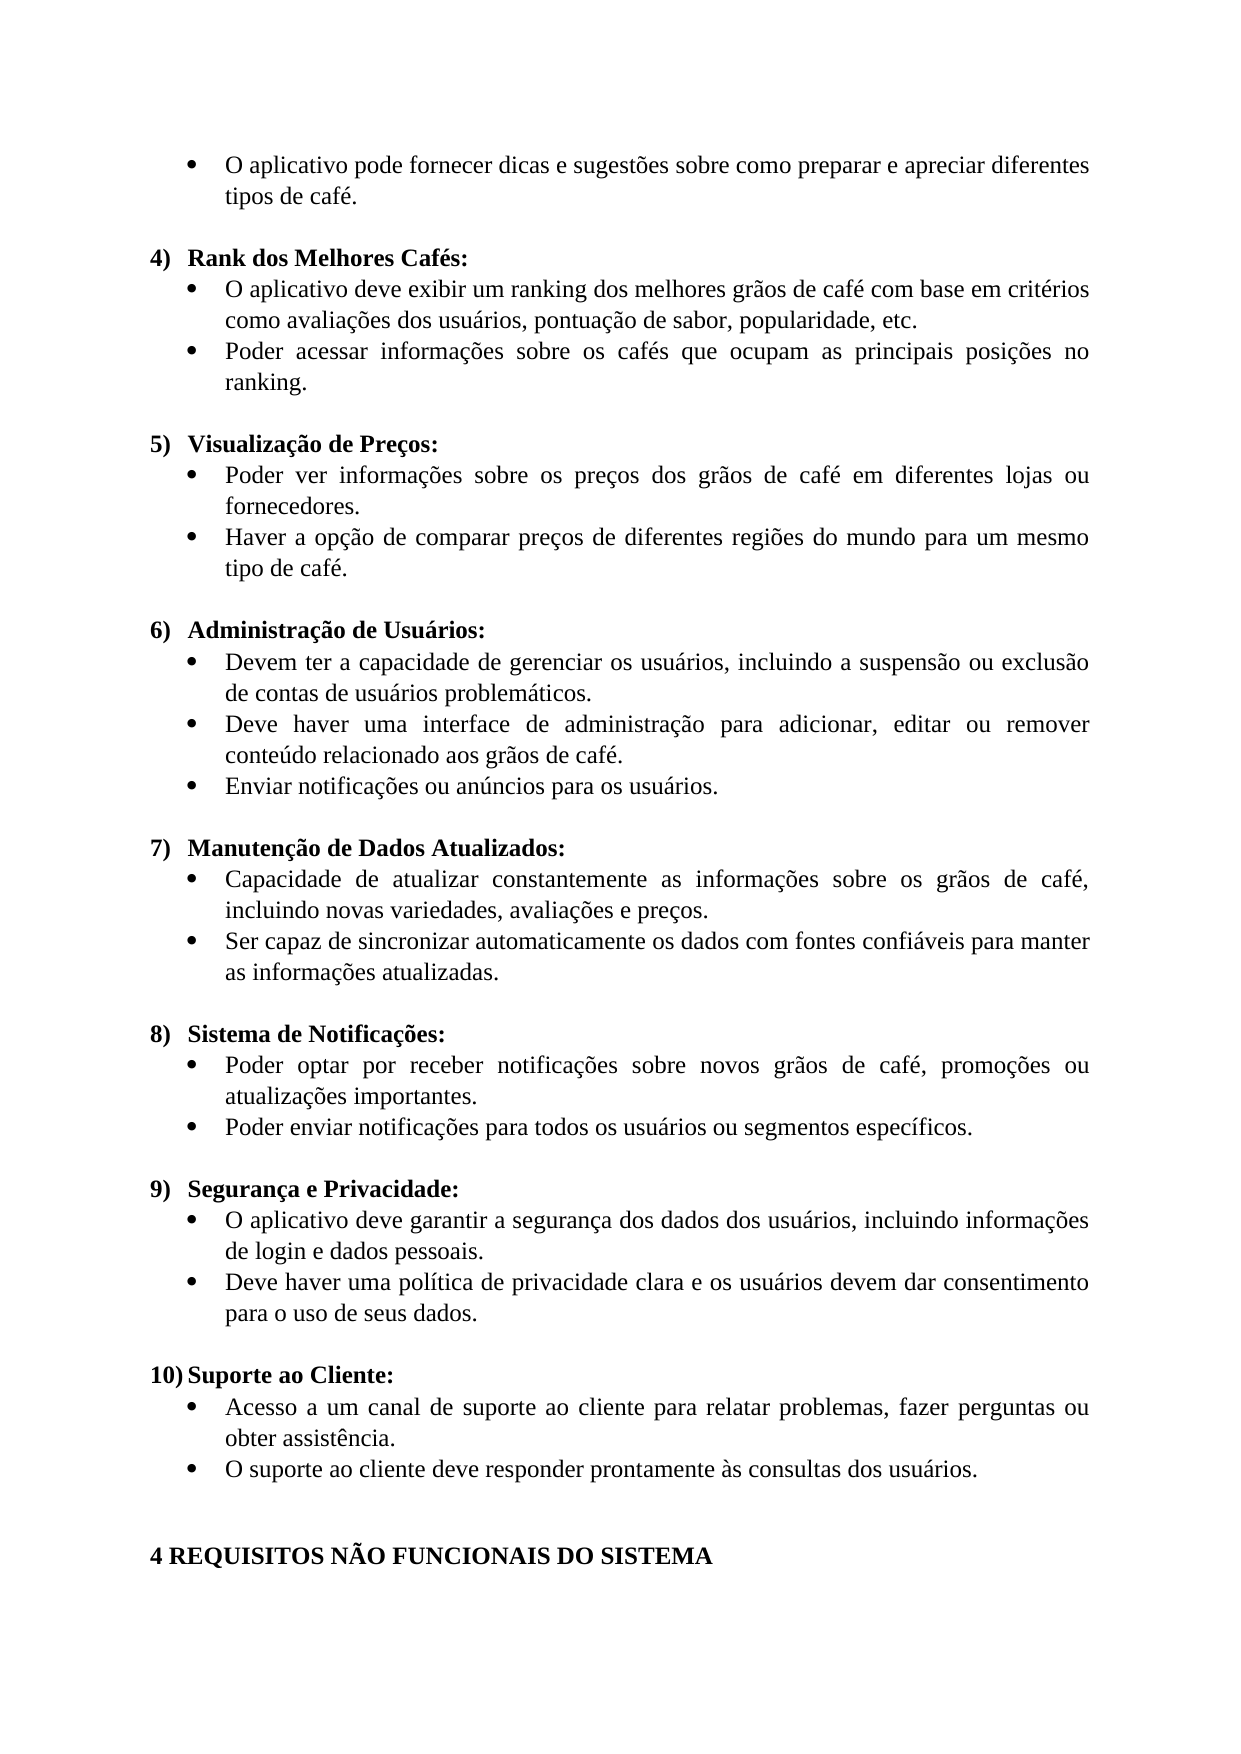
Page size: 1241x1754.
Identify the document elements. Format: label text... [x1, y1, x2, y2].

list Haver a opção de comparar preços de diferentes regiões do mundo para um mesmo tipo de café. [187, 522, 1090, 582]
list Visualização de Preços: [150, 429, 1090, 458]
list O aplicativo deve garantir a segurança dos dados dos usuários, incluindo informações de login e dados pessoais. [187, 1205, 1090, 1265]
list Segurança e Privacidade: [150, 1174, 1090, 1203]
list Poder enviar notificações para todos os usuários ou segmentos específicos. [187, 1112, 1090, 1141]
list Ser capaz de sincronizar automaticamente os dados com fontes confiáveis para manter as informações atualizadas. [187, 926, 1090, 986]
list Deve haver uma interface de administração para adicionar, editar ou remover conteúdo relacionado aos grãos de café. [187, 709, 1090, 768]
list Deve haver uma política de privacidade clara e os usuários devem dar consentimento para o uso de seus dados. [187, 1267, 1090, 1327]
list Capacidade de atualizar constantemente as informações sobre os grãos de café, incluindo novas variedades, avaliações e preços. [187, 864, 1090, 924]
list Poder optar por receber notificações sobre novos grãos de café, promoções ou atualizações importantes. [187, 1050, 1090, 1110]
list O aplicativo pode fornecer dicas e sugestões sobre como preparar e apreciar diferentes tipos de café. [187, 150, 1090, 210]
list Suporte ao Cliente: [150, 1361, 1090, 1389]
list Rank dos Melhores Cafés: [150, 243, 1090, 272]
list Poder acessar informações sobre os cafés que ocupam as principais posições no ranking. [187, 336, 1090, 396]
list Devem ter a capacidade de gerenciar os usuários, incluindo a suspensão ou exclusão de contas de usuários problemáticos. [187, 647, 1090, 706]
list O suporte ao cliente deve responder prontamente às consultas dos usuários. [187, 1454, 1090, 1482]
list Poder ver informações sobre os preços dos grãos de café em diferentes lojas ou fornecedores. [187, 460, 1090, 520]
list Manutenção de Dados Atualizados: [150, 833, 1090, 862]
subtitle 4 REQUISITOS NÃO FUNCIONAIS DO SISTEMA [150, 1541, 1090, 1569]
list O aplicativo deve exibir um ranking dos melhores grãos de café com base em critérios como avaliações dos usuários, pontuação de sabor, popularidade, etc. [187, 274, 1090, 334]
list Acesso a um canal de suporte ao cliente para relatar problemas, fazer perguntas ou obter assistência. [187, 1392, 1090, 1451]
list Administração de Usuários: [150, 616, 1090, 644]
list Enviar notificações ou anúncios para os usuários. [187, 771, 1090, 799]
list Sistema de Notificações: [150, 1019, 1090, 1048]
